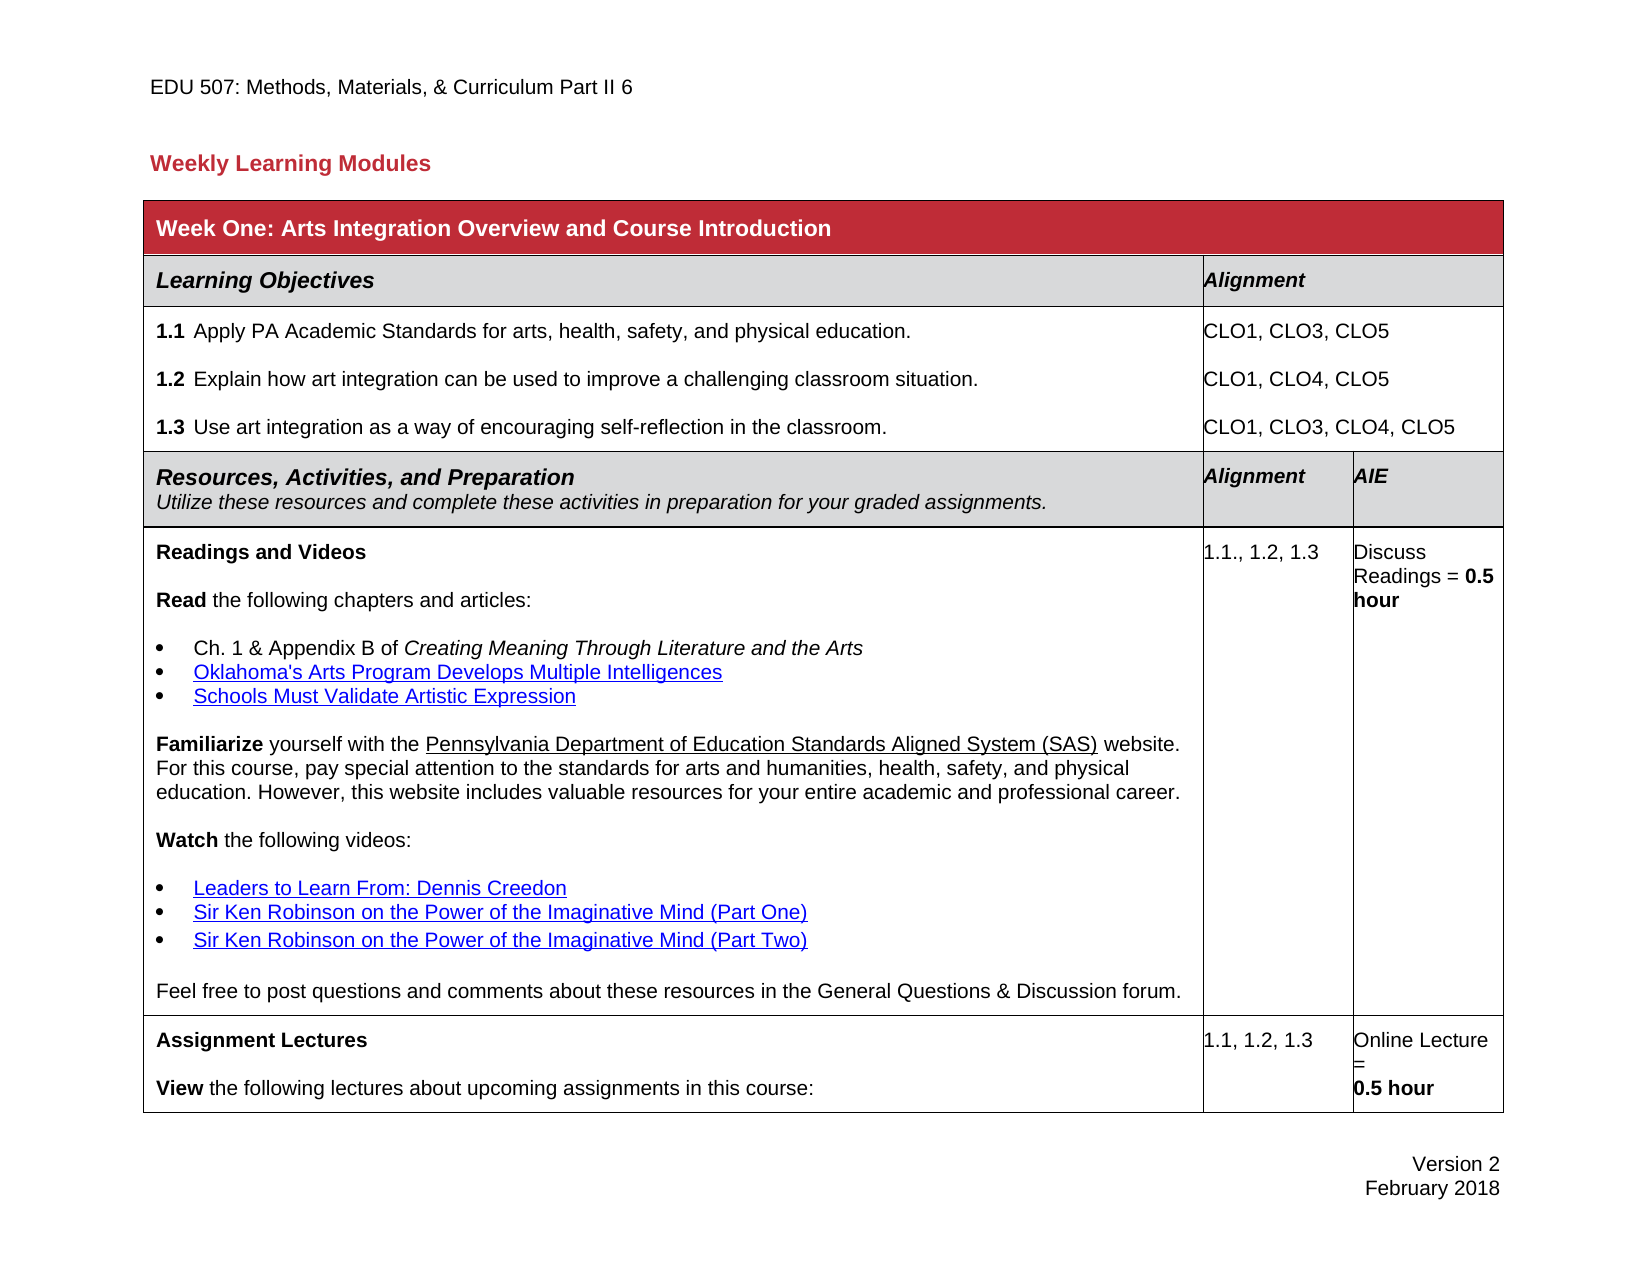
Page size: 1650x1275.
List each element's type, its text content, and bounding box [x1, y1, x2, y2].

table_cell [144, 1016, 1203, 1112]
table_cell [1354, 1016, 1503, 1112]
table_cell Learning Objectives [144, 256, 1203, 306]
table_cell Alignment [1204, 256, 1503, 306]
table_cell CLO1, CLO4, CLO5 [1204, 355, 1503, 403]
table_cell Alignment [1204, 452, 1353, 526]
subtitle Weekly Learning Modules [150, 150, 1500, 176]
table_cell Resources, Activities, and Preparation Utilize these resources and complete these activities in preparation for your graded assignments. [144, 452, 1203, 526]
table_header Week One: Arts Integration Overview and Course Introduction [144, 201, 1503, 254]
table_cell 1.1, 1.2, 1.3 [1204, 1016, 1353, 1112]
table_cell Apply PA Academic Standards for arts, health, safety, and physical education. [144, 307, 1203, 355]
table_cell Use art integration as a way of encouraging self-reflection in the classroom. [144, 403, 1203, 451]
table_cell CLO1, CLO3, CLO5 [1204, 307, 1503, 355]
table_header Discuss Readings = 0.5 hour [1354, 528, 1503, 1015]
table_header 1.1., 1.2, 1.3 [1204, 528, 1353, 1015]
table_header Readings and Videos Read the following chapters and articles: Ch. 1 & Appendix B of Creating Meaning Through Literature and the Arts Oklahoma's Arts Program Develops Multiple Intelligences Schools Must Validate Artistic Expression Familiarize yourself with the Pennsylvania Department of Education Standards Aligned System (SAS) website. For this course, pay special attention to the standards for arts and humanities, health, safety, and physical education. However, this website includes valuable resources for your entire academic and professional career. Watch the following videos: Leaders to Learn From: Dennis Creedon Sir Ken Robinson on the Power of the Imaginative Mind (Part One) Sir Ken Robinson on the Power of the Imaginative Mind (Part Two) Feel free to post questions and comments about these resources in the General Questions & Discussion forum. [144, 528, 1203, 1015]
table_cell CLO1, CLO3, CLO4, CLO5 [1204, 403, 1503, 451]
table_cell Explain how art integration can be used to improve a challenging classroom situation. [144, 355, 1203, 403]
table_cell AIE [1354, 452, 1503, 526]
